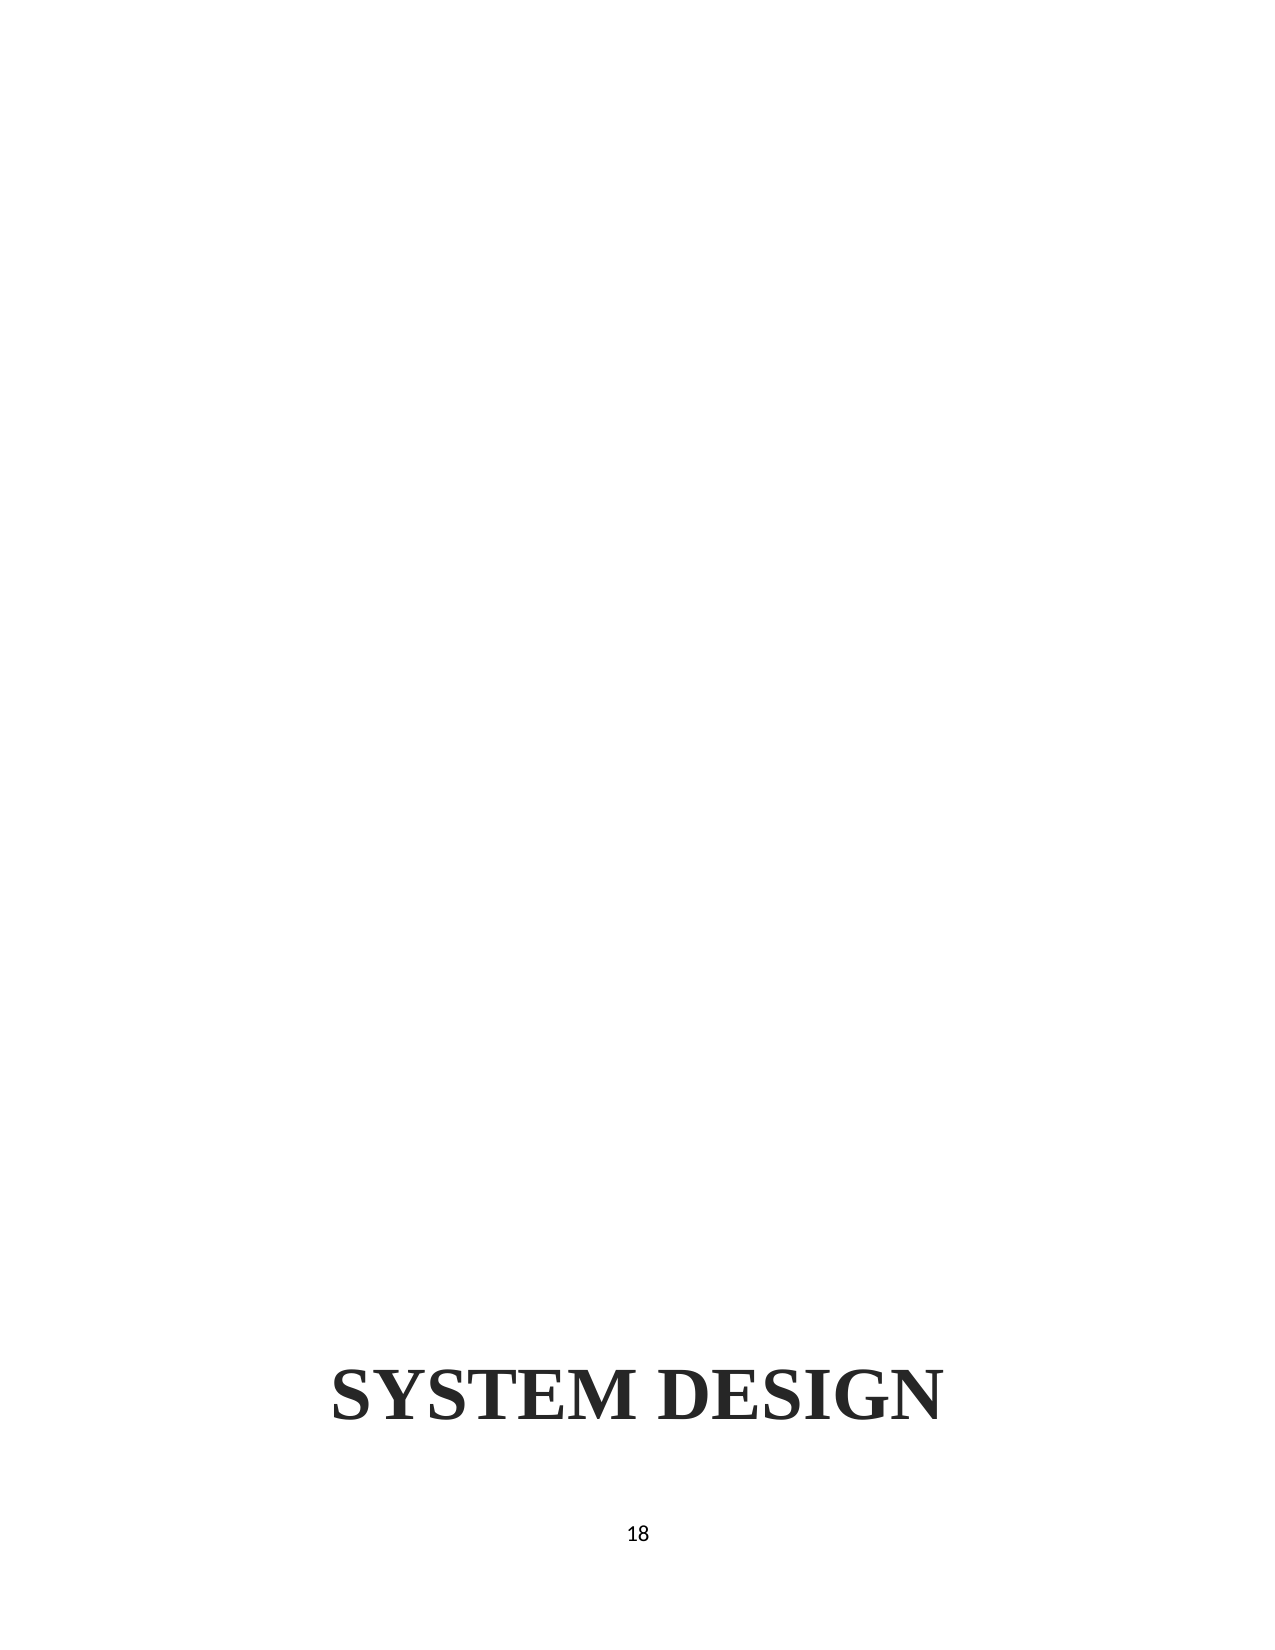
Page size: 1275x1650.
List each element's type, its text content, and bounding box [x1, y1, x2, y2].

text SYSTEM DESIGN [150, 1349, 1125, 1436]
